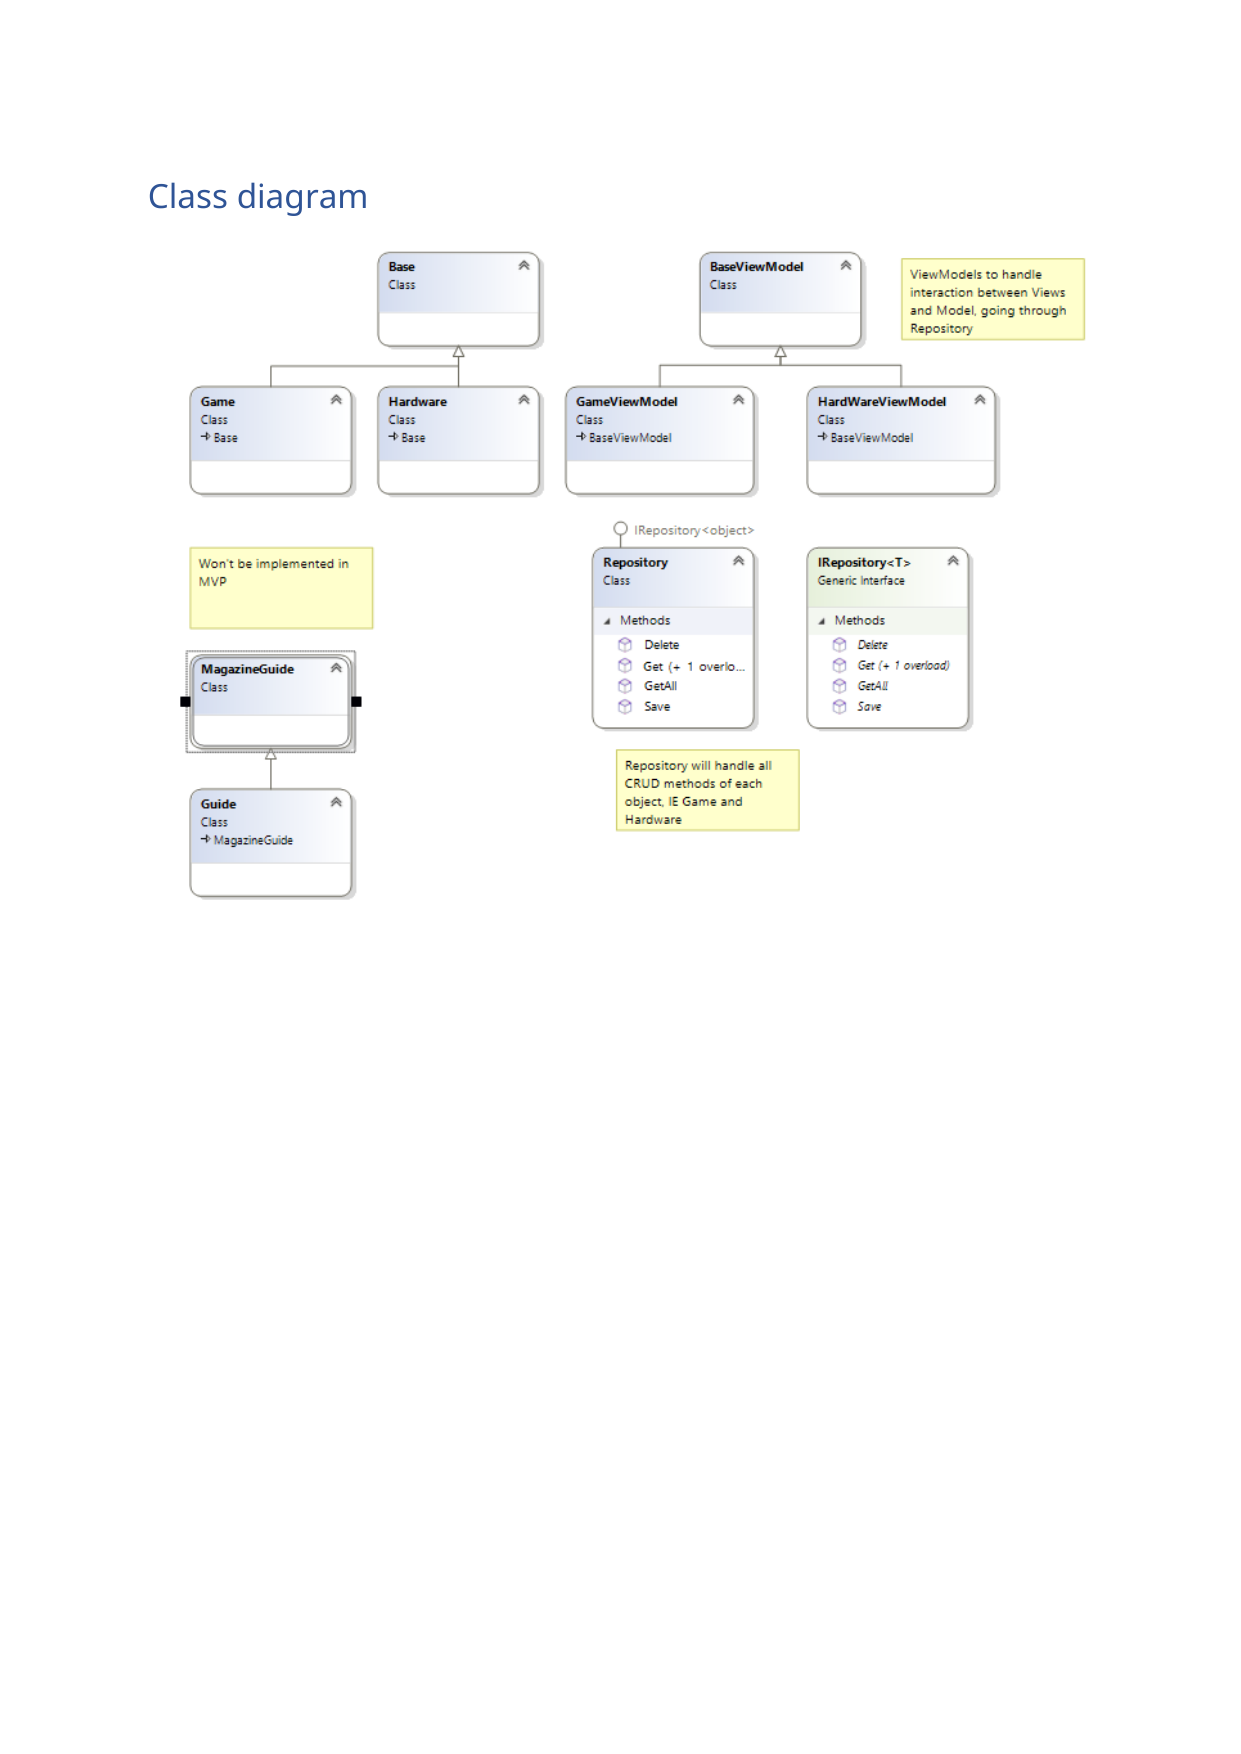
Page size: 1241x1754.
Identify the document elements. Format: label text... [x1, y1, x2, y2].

subtitle Class diagram [148, 173, 1093, 221]
picture [147, 221, 1093, 914]
